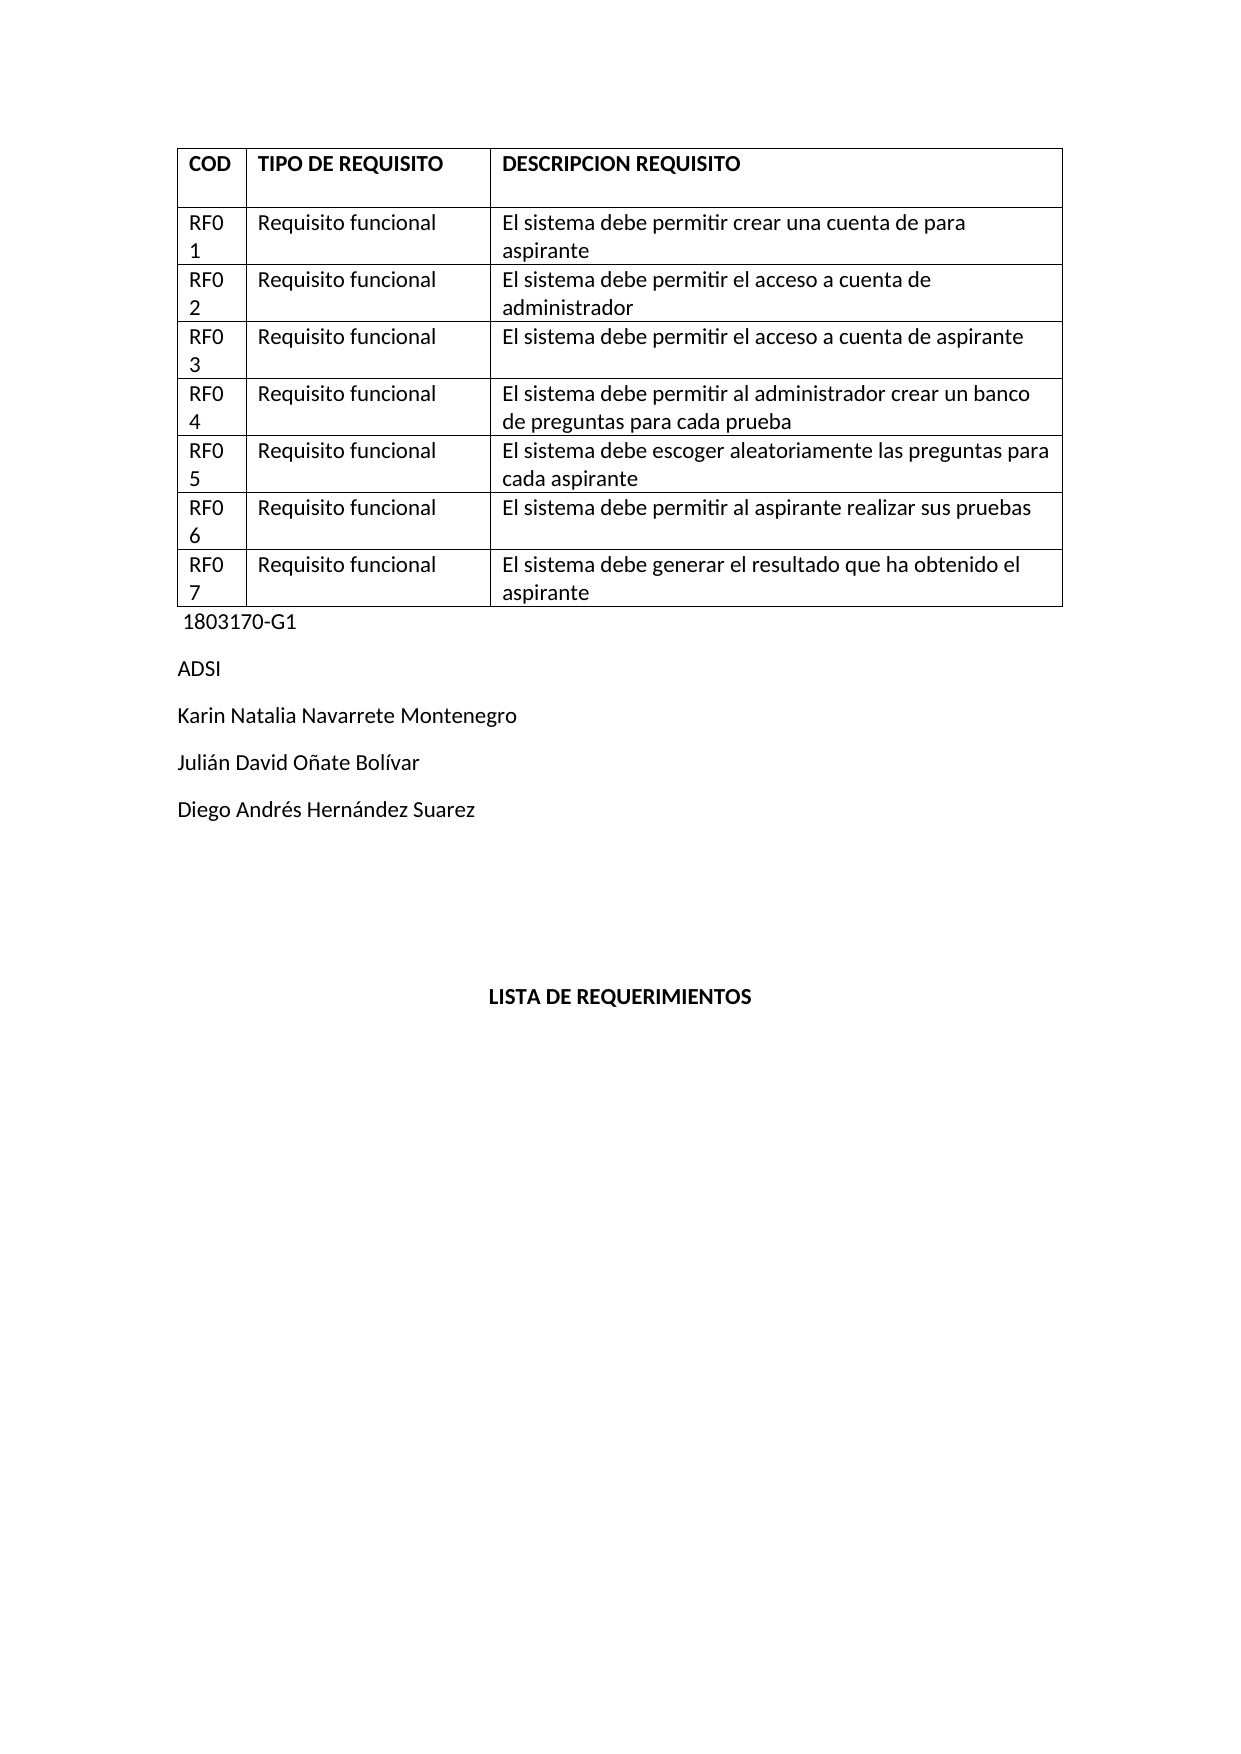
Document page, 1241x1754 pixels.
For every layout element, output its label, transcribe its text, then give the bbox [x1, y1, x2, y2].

text ADSI [177, 654, 1063, 682]
text 1803170-G1 [177, 607, 1063, 635]
table_cell El sistema debe permitir al administrador crear un banco de preguntas para cada prueba [491, 379, 1062, 435]
table_header DESCRIPCION REQUISITO [491, 149, 1062, 207]
table_cell RF05 [178, 436, 246, 492]
table_cell Requisito funcional [247, 550, 490, 606]
table_cell RF03 [178, 322, 246, 378]
table_cell Requisito funcional [247, 322, 490, 378]
table_cell Requisito funcional [247, 265, 490, 321]
table_cell El sistema debe permitir al aspirante realizar sus pruebas [491, 493, 1062, 549]
text Diego Andrés Hernández Suarez [177, 795, 1063, 823]
table_cell El sistema debe permitir el acceso a cuenta de administrador [491, 265, 1062, 321]
text Karin Natalia Navarrete Montenegro [177, 701, 1063, 729]
table_cell Requisito funcional [247, 208, 490, 264]
table_cell Requisito funcional [247, 436, 490, 492]
table_cell Requisito funcional [247, 379, 490, 435]
table_cell RF04 [178, 379, 246, 435]
table_cell El sistema debe escoger aleatoriamente las preguntas para cada aspirante [491, 436, 1062, 492]
table_header COD [178, 149, 246, 207]
table_cell RF02 [178, 265, 246, 321]
table_cell RF07 [178, 550, 246, 606]
table_cell El sistema debe permitir crear una cuenta de para aspirante [491, 208, 1062, 264]
text LISTA DE REQUERIMIENTOS [177, 982, 1063, 1010]
text Julián David Oñate Bolívar [177, 748, 1063, 776]
table_cell El sistema debe generar el resultado que ha obtenido el aspirante [491, 550, 1062, 606]
table_cell RF01 [178, 208, 246, 264]
table_header TIPO DE REQUISITO [247, 149, 490, 207]
table_cell RF06 [178, 493, 246, 549]
table_cell El sistema debe permitir el acceso a cuenta de aspirante [491, 322, 1062, 378]
table_cell Requisito funcional [247, 493, 490, 549]
